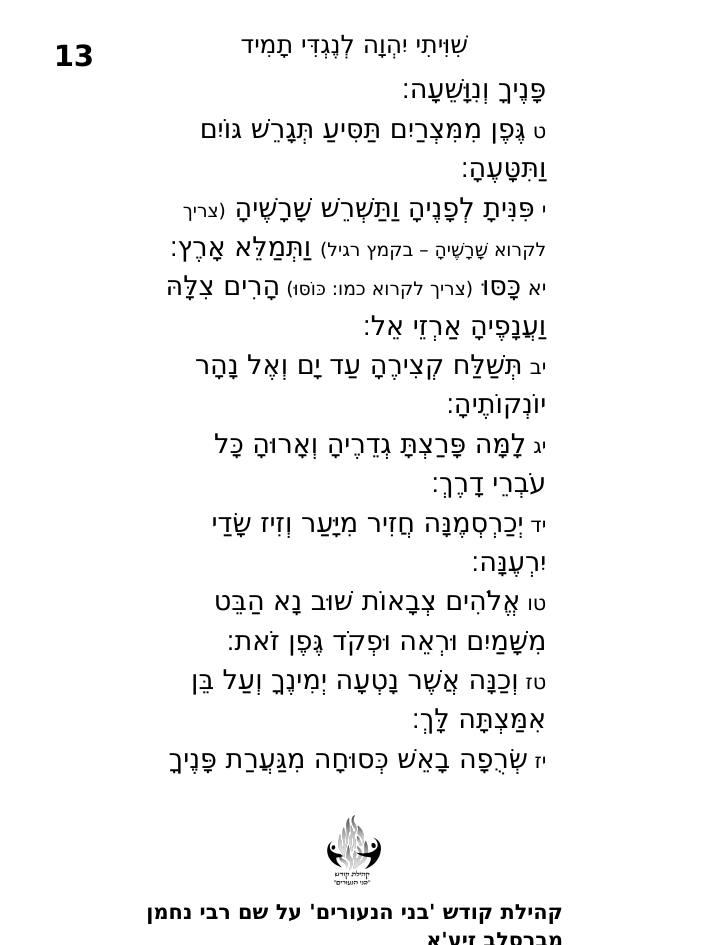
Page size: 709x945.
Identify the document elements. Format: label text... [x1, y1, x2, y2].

picture [317, 813, 391, 887]
